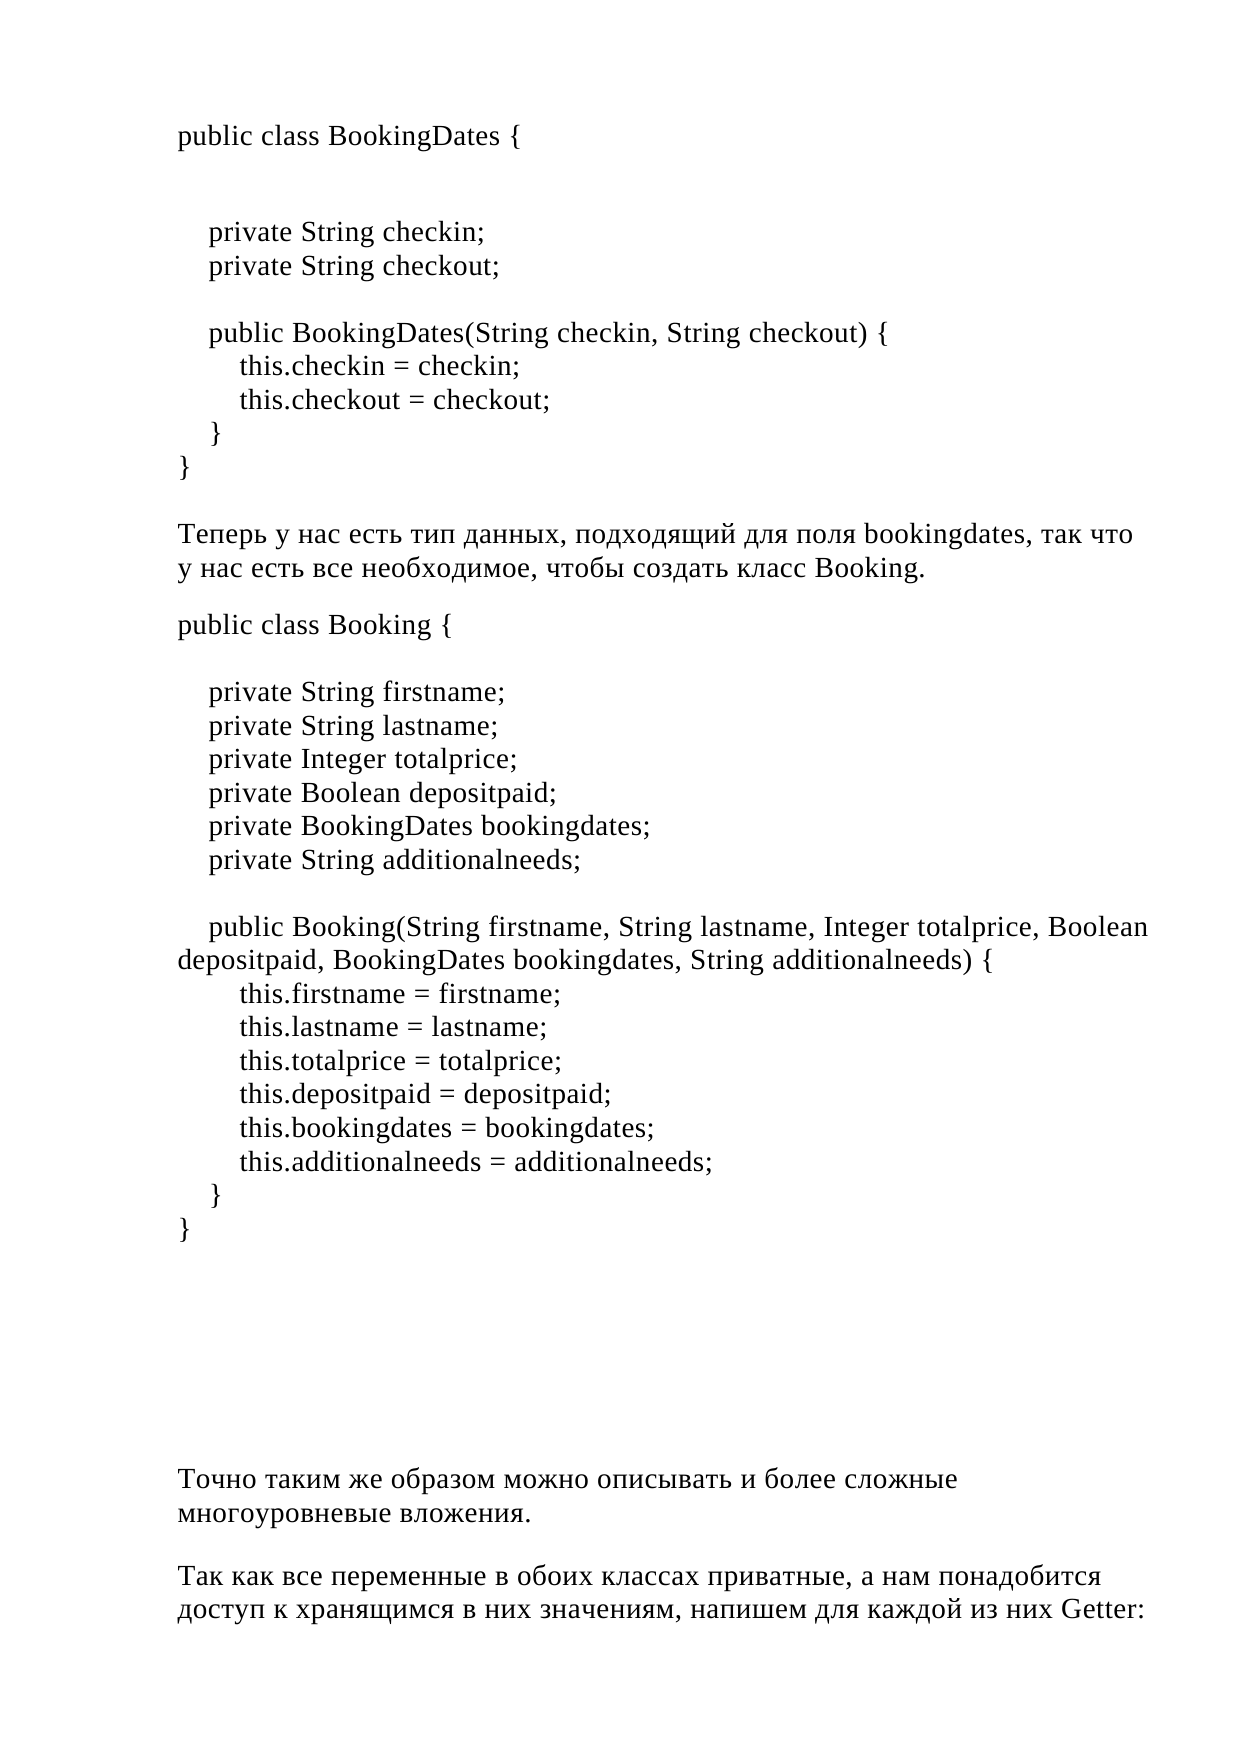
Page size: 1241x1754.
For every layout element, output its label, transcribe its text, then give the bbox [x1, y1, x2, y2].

text } [177, 449, 1152, 483]
text Точно таким же образом можно описывать и более сложные многоуровневые вложения. [177, 1462, 1152, 1529]
text private String firstname; [177, 674, 1152, 708]
text private BookingDates bookingdates; [177, 808, 1152, 842]
text private String checkin; [177, 214, 1152, 248]
text private String lastname; [177, 708, 1152, 741]
text Теперь у нас есть тип данных, подходящий для поля bookingdates, так что у нас есть все необходимое, чтобы создать класс Booking. [927, 516, 1152, 583]
text this.firstname = firstname; [177, 976, 1152, 1009]
text private String checkout; [177, 248, 1152, 281]
text this.bookingdates = bookingdates; [177, 1110, 1152, 1144]
text this.lastname = lastname; [177, 1009, 1152, 1043]
text this.additionalneeds = additionalneeds; [177, 1144, 1152, 1177]
text public Booking(String firstname, String lastname, Integer totalprice, Boolean depositpaid, BookingDates bookingdates, String additionalneeds) { [177, 909, 1152, 976]
text this.totalprice = totalprice; [177, 1043, 1152, 1077]
text private Boolean depositpaid; [177, 775, 1152, 808]
text Так как все переменные в обоих классах приватные, а нам понадобится доступ к хранящимся в них значениям, напишем для каждой из них Getter: [177, 1558, 1152, 1625]
text private Integer totalprice; [177, 741, 1152, 775]
text private String additionalneeds; [177, 842, 1152, 875]
text public class Booking { [177, 607, 1152, 641]
text public class BookingDates { [177, 118, 1152, 152]
text } [177, 1177, 1152, 1211]
text public BookingDates(String checkin, String checkout) { [177, 315, 1152, 348]
text } [177, 416, 1152, 449]
text } [177, 1211, 1152, 1244]
text this.checkin = checkin; [177, 348, 1152, 382]
text this.depositpaid = depositpaid; [177, 1077, 1152, 1110]
text this.checkout = checkout; [177, 382, 1152, 416]
